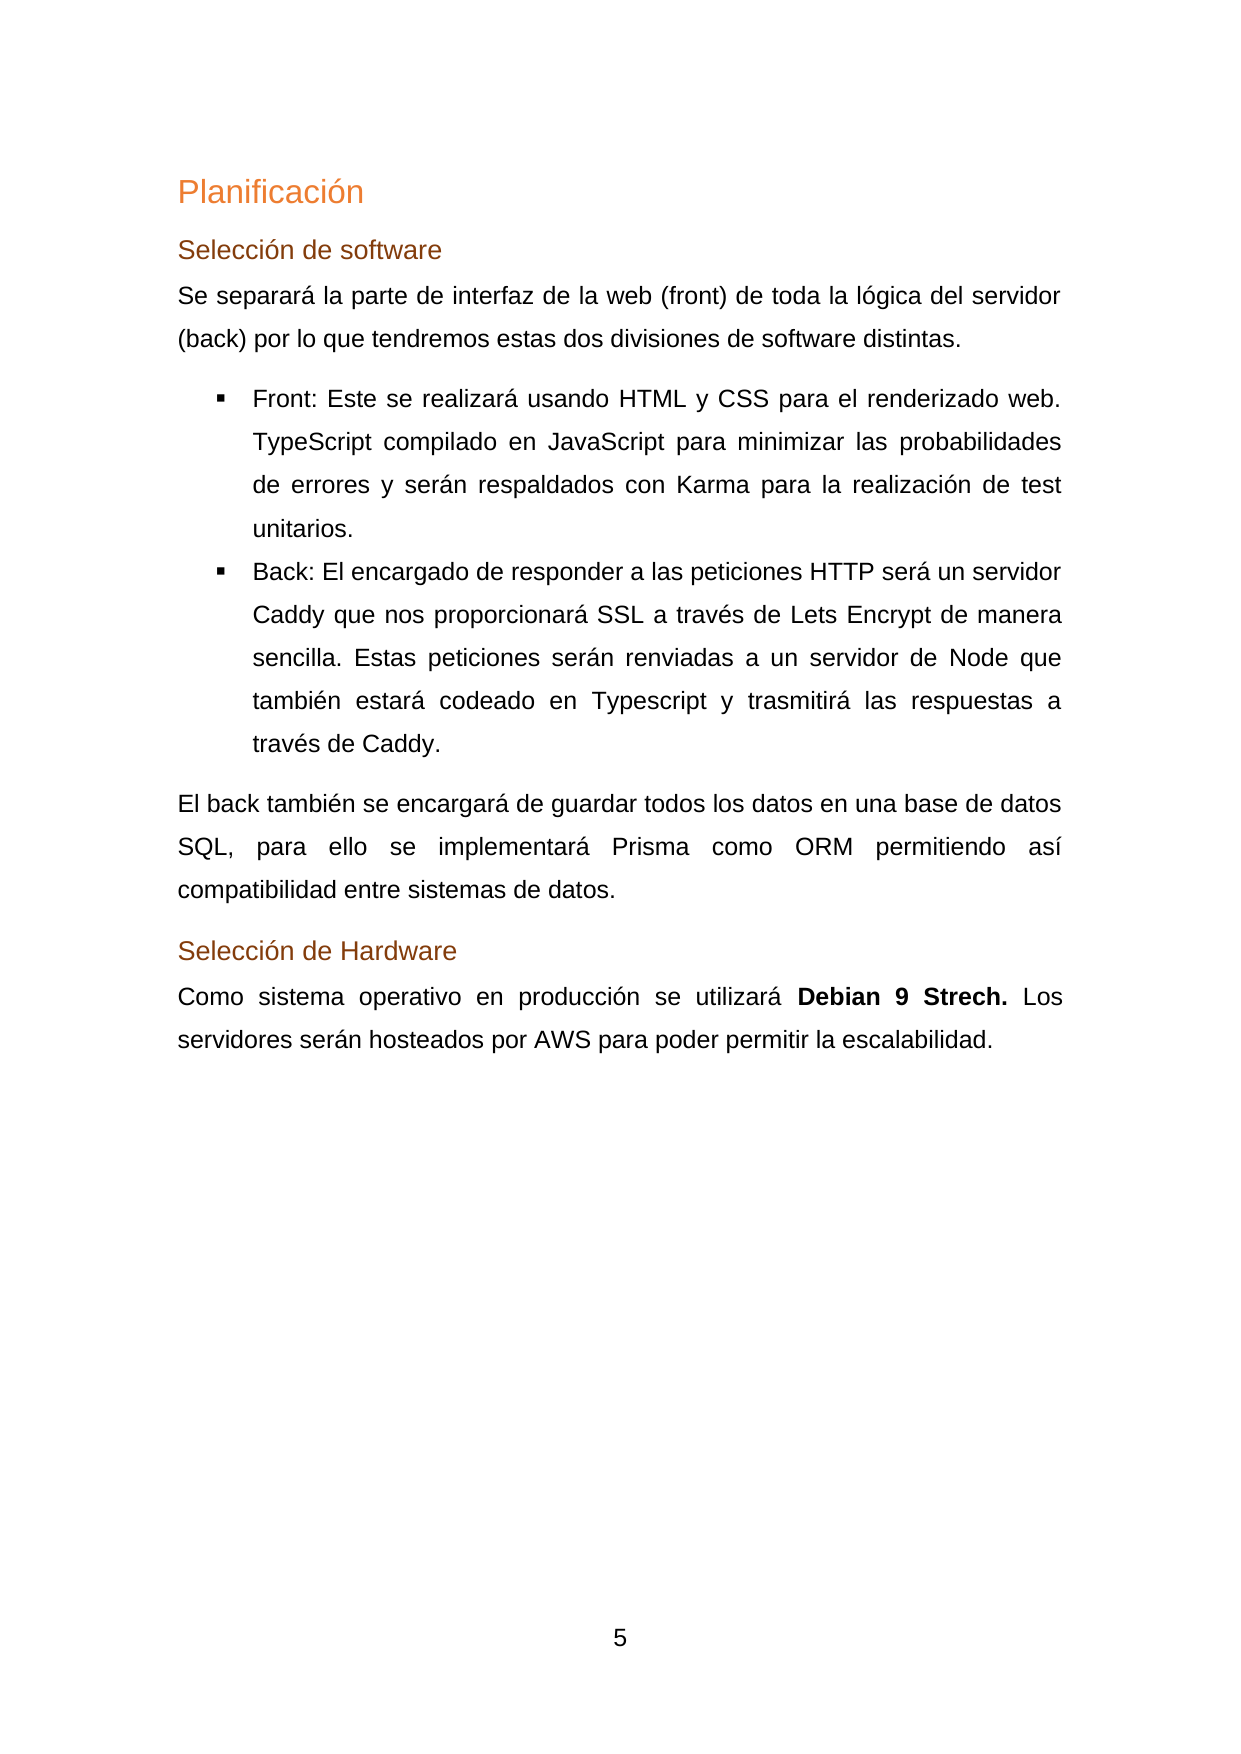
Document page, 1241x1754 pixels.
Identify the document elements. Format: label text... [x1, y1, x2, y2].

text Como sistema operativo en producción se utilizará Debian 9 Strech. Los servidores serán hosteados por AWS para poder permitir la escalabilidad. [177, 982, 1063, 1054]
text El back también se encargará de guardar todos los datos en una base de datos SQL, para ello se implementará Prisma como ORM permitiendo así compatibilidad entre sistemas de datos. [177, 789, 1063, 904]
list Front: Este se realizará usando HTML y CSS para el renderizado web. TypeScript compilado en JavaScript para minimizar las probabilidades de errores y serán respaldados con Karma para la realización de test unitarios. [215, 384, 1063, 542]
text Se separará la parte de interfaz de la web (front) de toda la lógica del servidor (back) por lo que tendremos estas dos divisiones de software distintas. [177, 281, 1063, 353]
list Back: El encargado de responder a las peticiones HTTP será un servidor Caddy que nos proporcionará SSL a través de Lets Encrypt de manera sencilla. Estas peticiones serán renviadas a un servidor de Node que también estará codeado en Typescript y trasmitirá las respuestas a través de Caddy. [215, 557, 1063, 758]
subtitle Selección de software [177, 234, 1063, 266]
subtitle Selección de Hardware [177, 935, 1063, 966]
subtitle Planificación [177, 173, 1063, 211]
